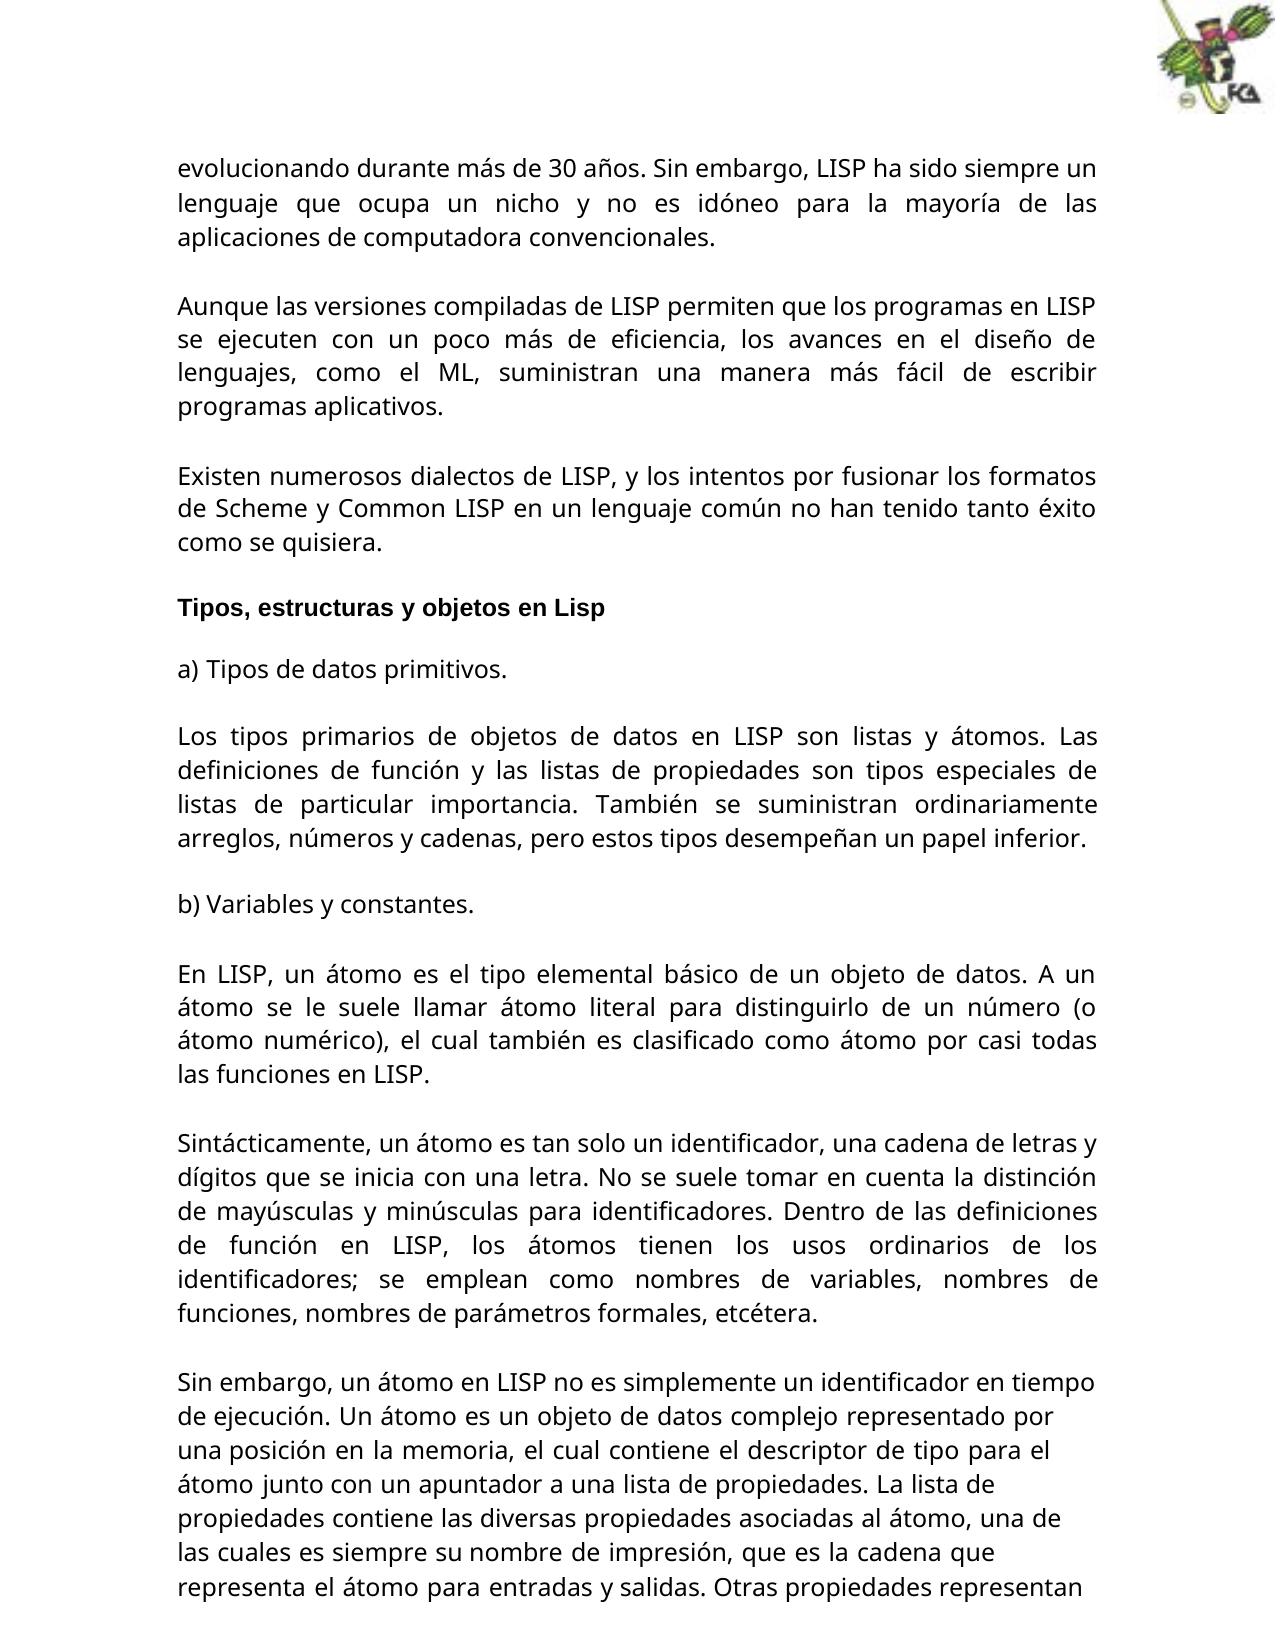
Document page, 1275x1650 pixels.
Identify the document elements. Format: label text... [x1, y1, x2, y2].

text evolucionando durante más de 30 años. Sin embargo, LISP ha sido siempre un lenguaje que ocupa un nicho y no es idóneo para la mayoría de las aplicaciones de computadora convencionales. [177, 151, 1098, 253]
text Sintácticamente, un átomo es tan solo un identificador, una cadena de letras y dígitos que se inicia con una letra. No se suele tomar en cuenta la distinción de mayúsculas y minúsculas para identificadores. Dentro de las definiciones de función en LISP, los átomos tienen los usos ordinarios de los identificadores; se emplean como nombres de variables, nombres de funciones, nombres de parámetros formales, etcétera. [177, 1125, 1098, 1330]
list Variables y constantes. [177, 887, 1156, 921]
text Tipos, estructuras y objetos en Lisp [177, 593, 1156, 622]
list Tipos de datos primitivos. [177, 652, 1156, 686]
text Existen numerosos dialectos de LISP, y los intentos por fusionar los formatos de Scheme y Common LISP en un lenguaje común no han tenido tanto éxito como se quisiera. [177, 458, 1098, 558]
text Los tipos primarios de objetos de datos en LISP son listas y átomos. Las definiciones de función y las listas de propiedades son tipos especiales de listas de particular importancia. También se suministran ordinariamente arreglos, números y cadenas, pero estos tipos desempeñan un papel inferior. [177, 718, 1098, 854]
text Aunque las versiones compiladas de LISP permiten que los programas en LISP se ejecuten con un poco más de eficiencia, los avances en el diseño de lenguajes, como el ML, suministran una manera más fácil de escribir programas aplicativos. [177, 289, 1097, 423]
text En LISP, un átomo es el tipo elemental básico de un objeto de datos. A un átomo se le suele llamar átomo literal para distinguirlo de un número (o átomo numérico), el cual también es clasificado como átomo por casi todas las funciones en LISP. [177, 957, 1098, 1091]
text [177, 1365, 1099, 1603]
picture [1156, 0, 1275, 114]
